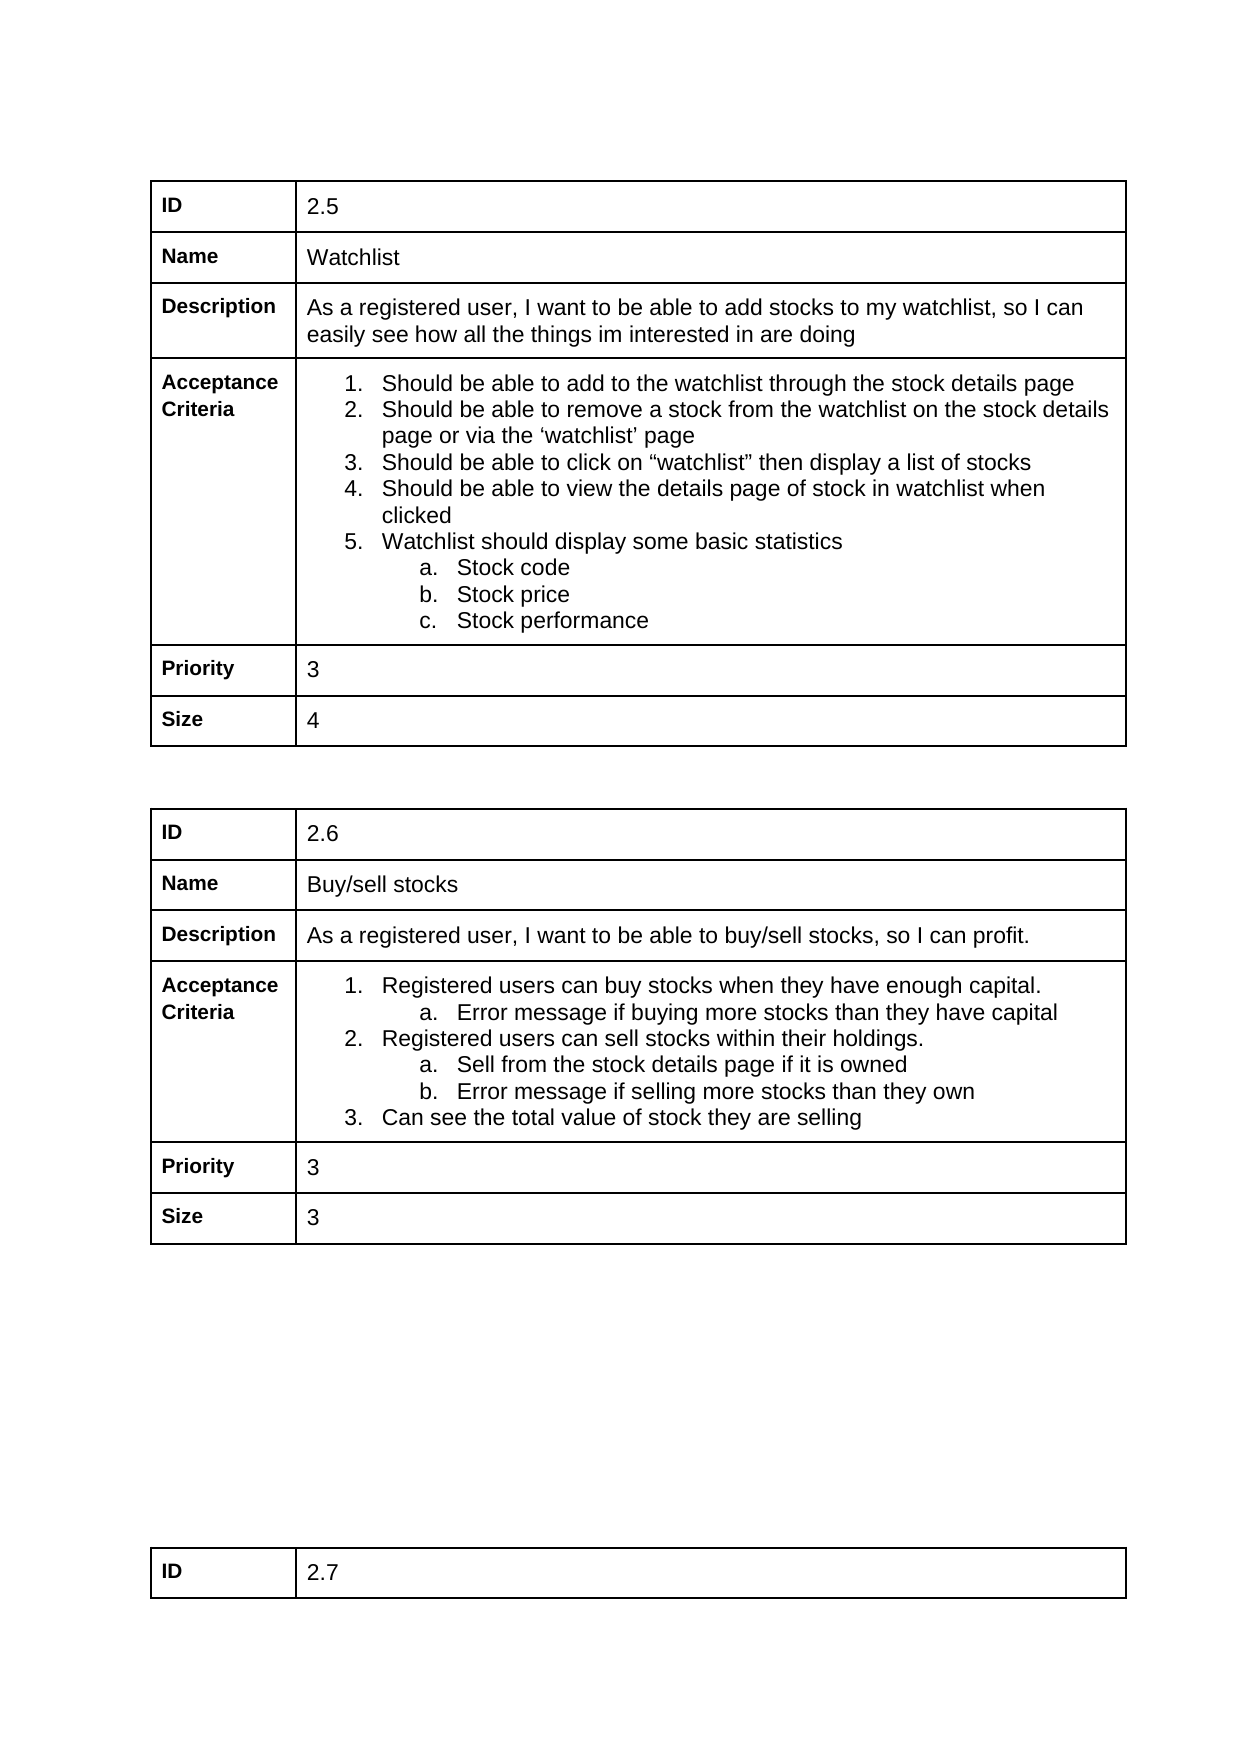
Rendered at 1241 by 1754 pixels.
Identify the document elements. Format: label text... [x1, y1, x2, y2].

table_header ID [152, 1549, 295, 1597]
table_cell Name [152, 861, 295, 909]
table_cell 3 [297, 1194, 1125, 1242]
table_cell Registered users can buy stocks when they have enough capital. Error message if buying more stocks than they have capital Registered users can sell stocks within their holdings. Sell from the stock details page if it is owned Error message if selling more stocks than they own Can see the total value of stock they are selling [297, 962, 1125, 1141]
table_cell As a registered user, I want to be able to add stocks to my watchlist, so I can easily see how all the things im interested in are doing [297, 284, 1125, 357]
table_cell Buy/sell stocks [297, 861, 1125, 909]
table_header ID [152, 810, 295, 858]
table_header ID [152, 182, 295, 231]
table_cell 3 [297, 1143, 1125, 1192]
table_header 2.5 [297, 182, 1125, 231]
table_cell Size [152, 697, 295, 745]
table_cell Should be able to add to the watchlist through the stock details page Should be able to remove a stock from the watchlist on the stock details page or via the ‘watchlist’ page Should be able to click on “watchlist” then display a list of stocks Should be able to view the details page of stock in watchlist when clicked Watchlist should display some basic statistics Stock code Stock price Stock performance [297, 359, 1125, 644]
table_cell 4 [297, 697, 1125, 745]
table_cell As a registered user, I want to be able to buy/sell stocks, so I can profit. [297, 911, 1125, 960]
table_cell Name [152, 233, 295, 282]
table_cell Acceptance Criteria [152, 962, 295, 1141]
table_cell 3 [297, 646, 1125, 694]
table_header 2.6 [297, 810, 1125, 858]
table_cell Description [152, 911, 295, 960]
table_cell Acceptance Criteria [152, 359, 295, 644]
table_cell Size [152, 1194, 295, 1242]
table_header 2.7 [297, 1549, 1125, 1597]
table_cell Priority [152, 646, 295, 694]
table_cell Description [152, 284, 295, 357]
table_cell Priority [152, 1143, 295, 1192]
table_cell Watchlist [297, 233, 1125, 282]
